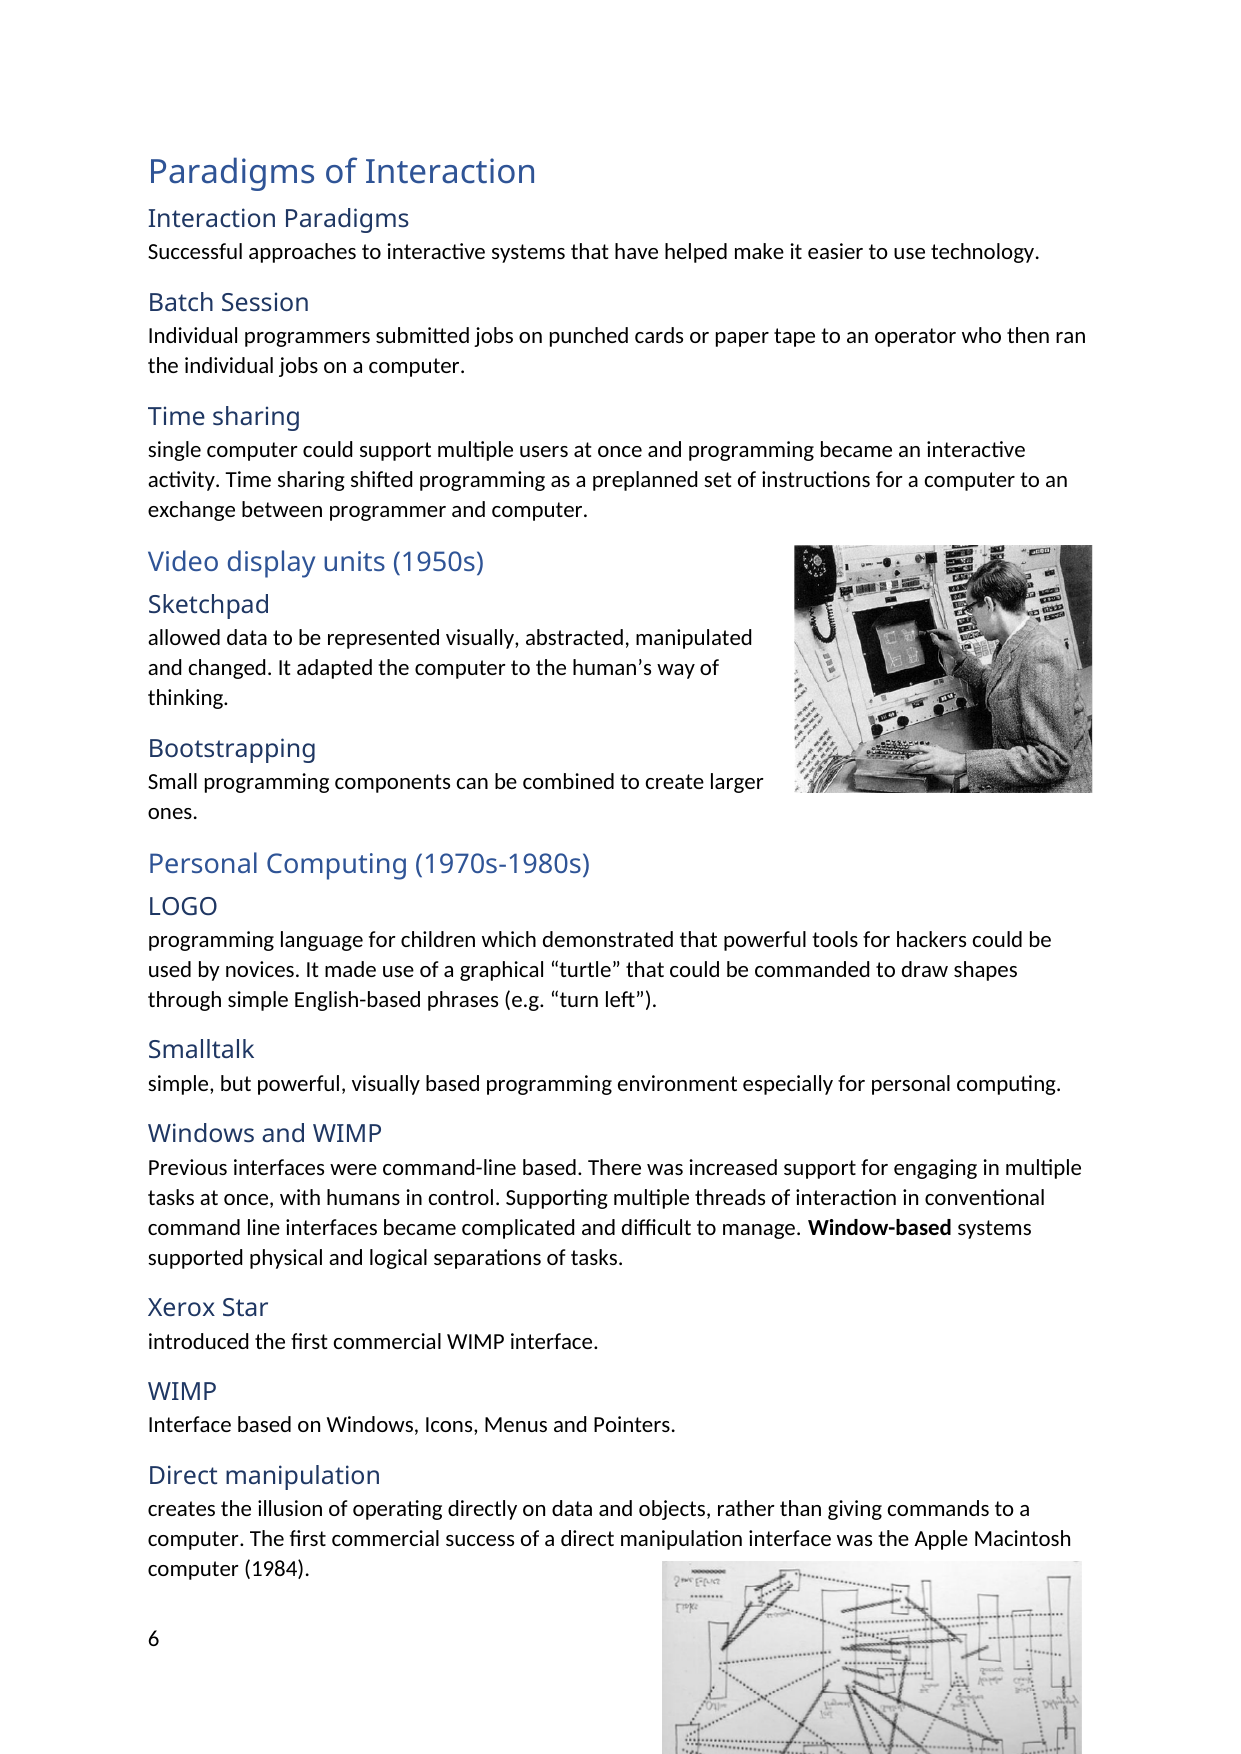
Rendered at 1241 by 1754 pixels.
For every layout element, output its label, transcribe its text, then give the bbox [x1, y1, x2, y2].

subtitle Sketchpad [148, 586, 794, 620]
text Previous interfaces were command-line based. There was increased support for engaging in multiple tasks at once, with humans in control. Supporting multiple threads of interaction in conventional command line interfaces became complicated and difficult to manage. Window-based systems supported physical and logical separations of tasks. [148, 1153, 1093, 1271]
subtitle Windows and WIMP [148, 1116, 1093, 1150]
text Individual programmers submitted jobs on punched cards or paper tape to an operator who then ran the individual jobs on a computer. [148, 321, 1093, 379]
subtitle Paradigms of Interaction [148, 148, 1093, 193]
text introduced the first commercial WIMP interface. [148, 1327, 1093, 1355]
subtitle WIMP [148, 1374, 1093, 1408]
subtitle Smalltalk [148, 1032, 1093, 1066]
subtitle LOGO [148, 888, 1093, 922]
subtitle Xerox Star [148, 1290, 1093, 1324]
picture [794, 544, 1093, 793]
subtitle Time sharing [148, 398, 1093, 432]
subtitle Direct manipulation [148, 1457, 1093, 1491]
text allowed data to be represented visually, abstracted, manipulated and changed. It adapted the computer to the human’s way of thinking. [148, 623, 794, 711]
text simple, but powerful, visually based programming environment especially for personal computing. [148, 1069, 1093, 1097]
text single computer could support multiple users at once and programming became an interactive activity. Time sharing shifted programming as a preplanned set of instructions for a computer to an exchange between programmer and computer. [148, 435, 1093, 523]
subtitle Batch Session [148, 284, 1093, 318]
subtitle Personal Computing (1970s-1980s) [148, 844, 1093, 881]
text Successful approaches to interactive systems that have helped make it easier to use technology. [148, 237, 1093, 266]
text programming language for children which demonstrated that powerful tools for hackers could be used by novices. It made use of a graphical “turtle” that could be commanded to draw shapes through simple English-based phrases (e.g. “turn left”). [148, 925, 1093, 1013]
subtitle Interaction Paradigms [148, 201, 1093, 235]
subtitle Bootstrapping [148, 730, 794, 764]
picture [662, 1561, 1083, 1754]
text creates the illusion of operating directly on data and objects, rather than giving commands to a computer. The first commercial success of a direct manipulation interface was the Apple Macintosh computer (1984). [148, 1494, 1093, 1583]
text Interface based on Windows, Icons, Menus and Pointers. [148, 1411, 1093, 1438]
subtitle Video display units (1950s) [148, 542, 1093, 579]
text Small programming components can be combined to create larger ones. [148, 767, 1093, 825]
